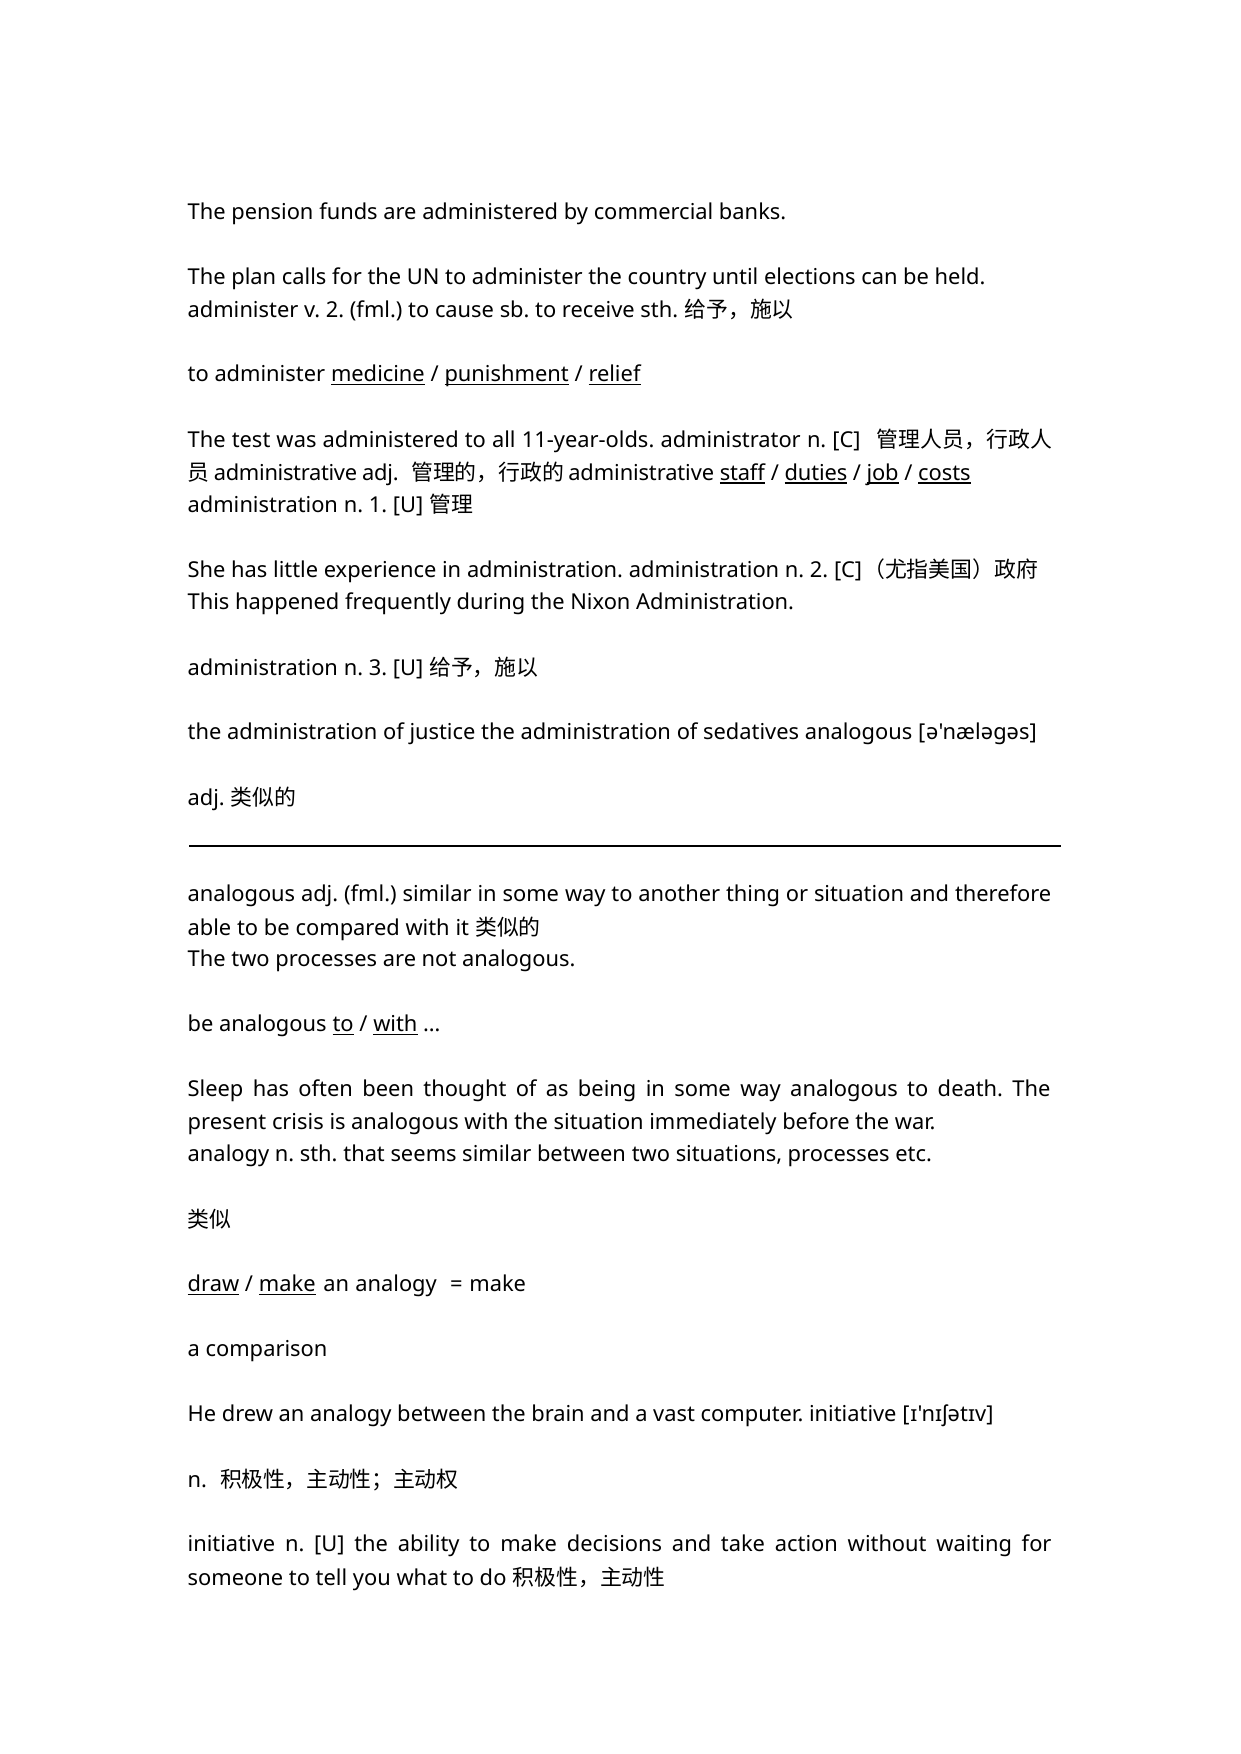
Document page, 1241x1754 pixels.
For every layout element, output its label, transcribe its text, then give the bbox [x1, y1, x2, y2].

text be analogous to / with … [187, 1007, 1053, 1039]
text The two processes are not analogous. [187, 942, 1053, 974]
text The pension funds are administered by commercial banks. [187, 194, 1053, 227]
text 类似 [187, 1202, 1053, 1234]
text administer v. 2. (fml.) to cause sb. to receive sth. 给予，施以 [187, 292, 1053, 324]
text He drew an analogy between the brain and a vast computer. initiative [ɪ'nɪʃətɪv] [187, 1397, 1053, 1429]
text This happened frequently during the Nixon Administration. [187, 584, 1053, 617]
text the administration of justice the administration of sedatives analogous [ə'næləgəs] [187, 714, 1053, 747]
text initiative n. [U] the ability to make decisions and take action without waiting for someone to tell you what to do 积极性，主动性 [187, 1527, 1053, 1592]
text analogy n. sth. that seems similar between two situations, processes etc. [187, 1137, 1053, 1169]
text to administer medicine / punishment / relief [187, 357, 1053, 389]
text n. 积极性，主动性；主动权 [187, 1462, 1053, 1494]
text Sleep has often been thought of as being in some way analogous to death. The present crisis is analogous with the situation immediately before the war. [187, 1072, 1053, 1137]
text adj. 类似的 [187, 779, 1053, 812]
text The test was administered to all 11-year-olds. administrator n. [C] 管理人员，行政人员administrative adj. 管理的，行政的administrative staff / duties / job / costs [187, 422, 1053, 487]
text analogous adj. (fml.) similar in some way to another thing or situation and therefore able to be compared with it 类似的 [187, 877, 1053, 942]
text administration n. 1. [U] 管理 [187, 487, 1053, 519]
text She has little experience in administration. administration n. 2. [C]（尤指美国）政府 [187, 552, 1053, 584]
text a comparison [187, 1332, 1053, 1364]
text draw / make an analogy = make [187, 1267, 1053, 1299]
text administration n. 3. [U] 给予，施以 [187, 649, 1053, 682]
text The plan calls for the UN to administer the country until elections can be held. [187, 259, 1053, 292]
